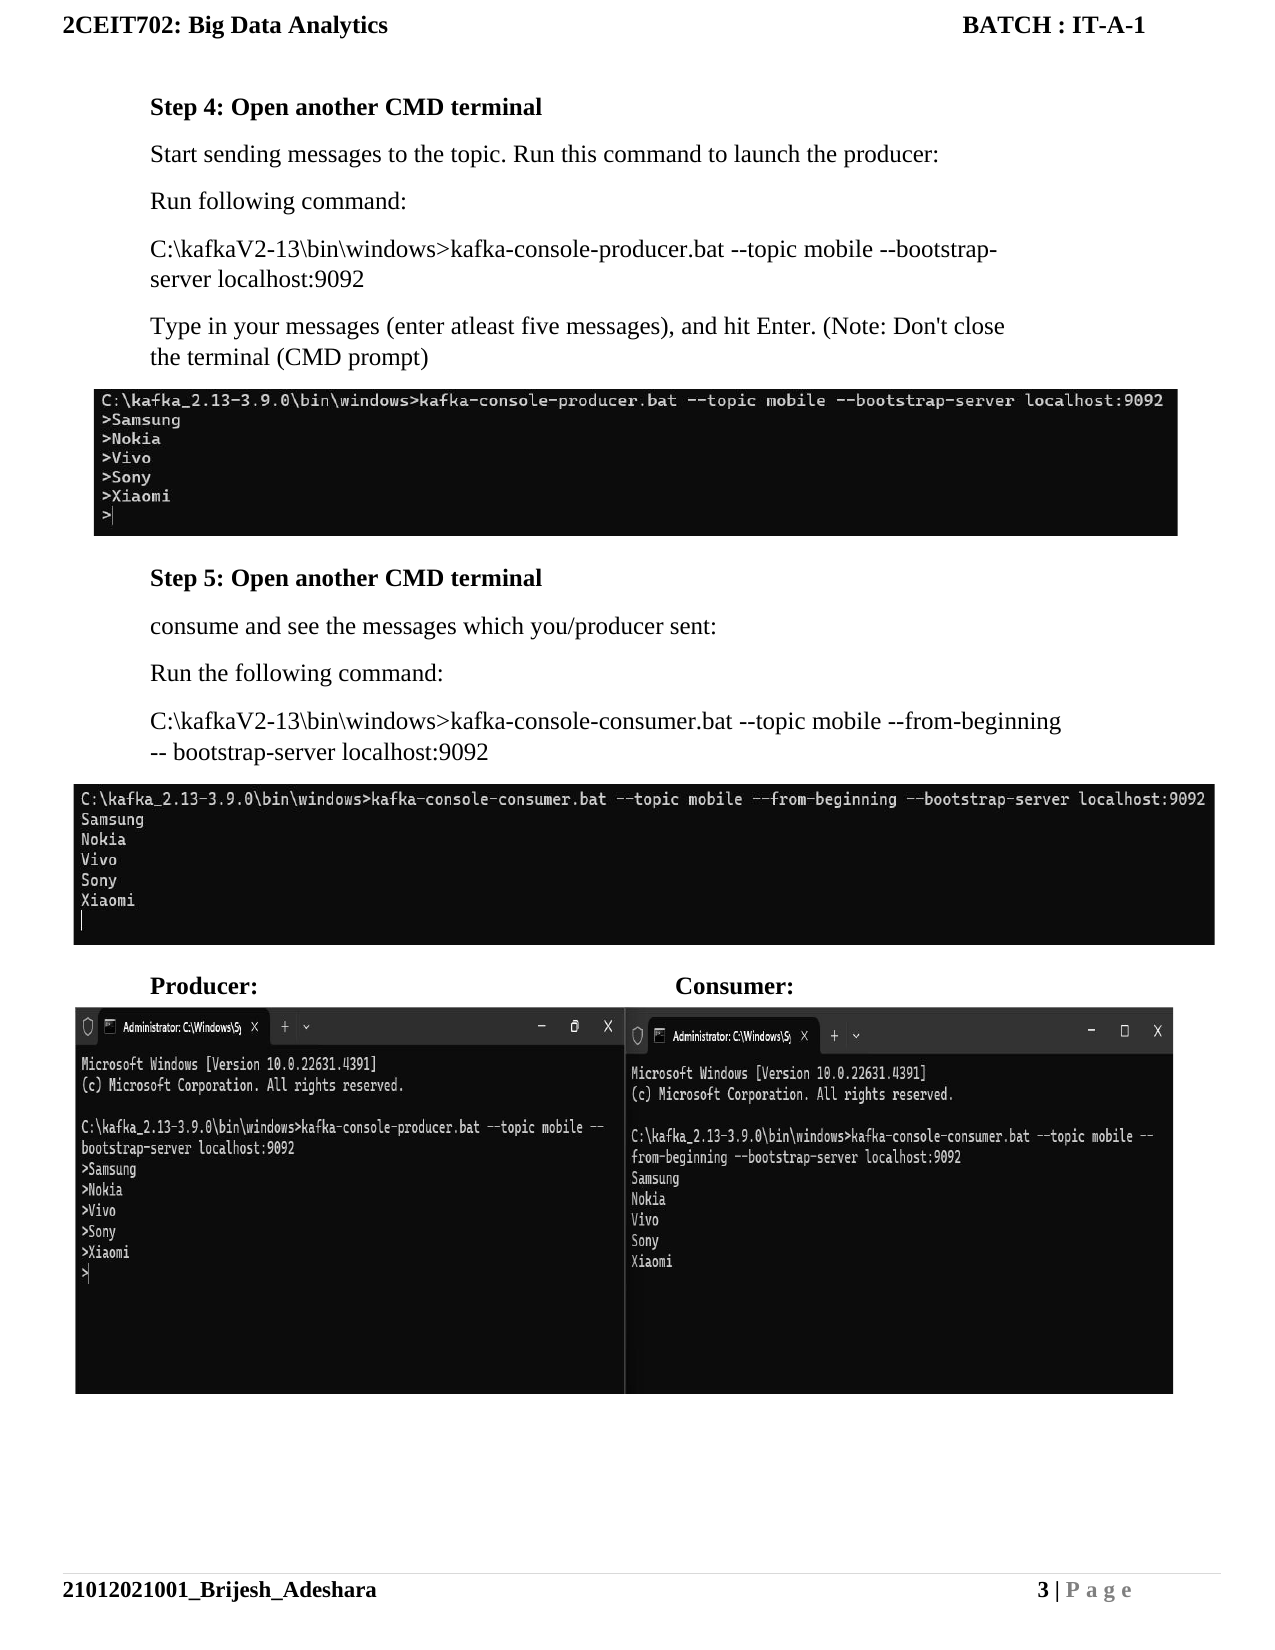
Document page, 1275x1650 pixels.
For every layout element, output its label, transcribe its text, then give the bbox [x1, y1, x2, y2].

text Type in your messages (enter atleast five messages), and hit Enter. (Note: Don't close the terminal (CMD prompt) [150, 311, 1039, 371]
text Run the following command: [150, 658, 1221, 687]
text C:\kafkaV2-13\bin\windows>kafka-console-producer.bat --topic mobile --bootstrap-server localhost:9092 [150, 234, 1057, 293]
subtitle Step 5: Open another CMD terminal [150, 563, 1221, 592]
text consume and see the messages which you/producer sent: [150, 611, 1221, 639]
text C:\kafkaV2-13\bin\windows>kafka-console-consumer.bat --topic mobile --from-beginning -- bootstrap-server localhost:9092 [150, 706, 1083, 766]
picture [73, 784, 1215, 945]
picture [75, 1007, 1174, 1394]
subtitle Step 4: Open another CMD terminal [150, 92, 1221, 120]
text Start sending messages to the topic. Run this command to launch the producer: Run following command: [150, 139, 942, 215]
subtitle Producer: Consumer: [150, 971, 1221, 999]
picture [93, 389, 1178, 536]
